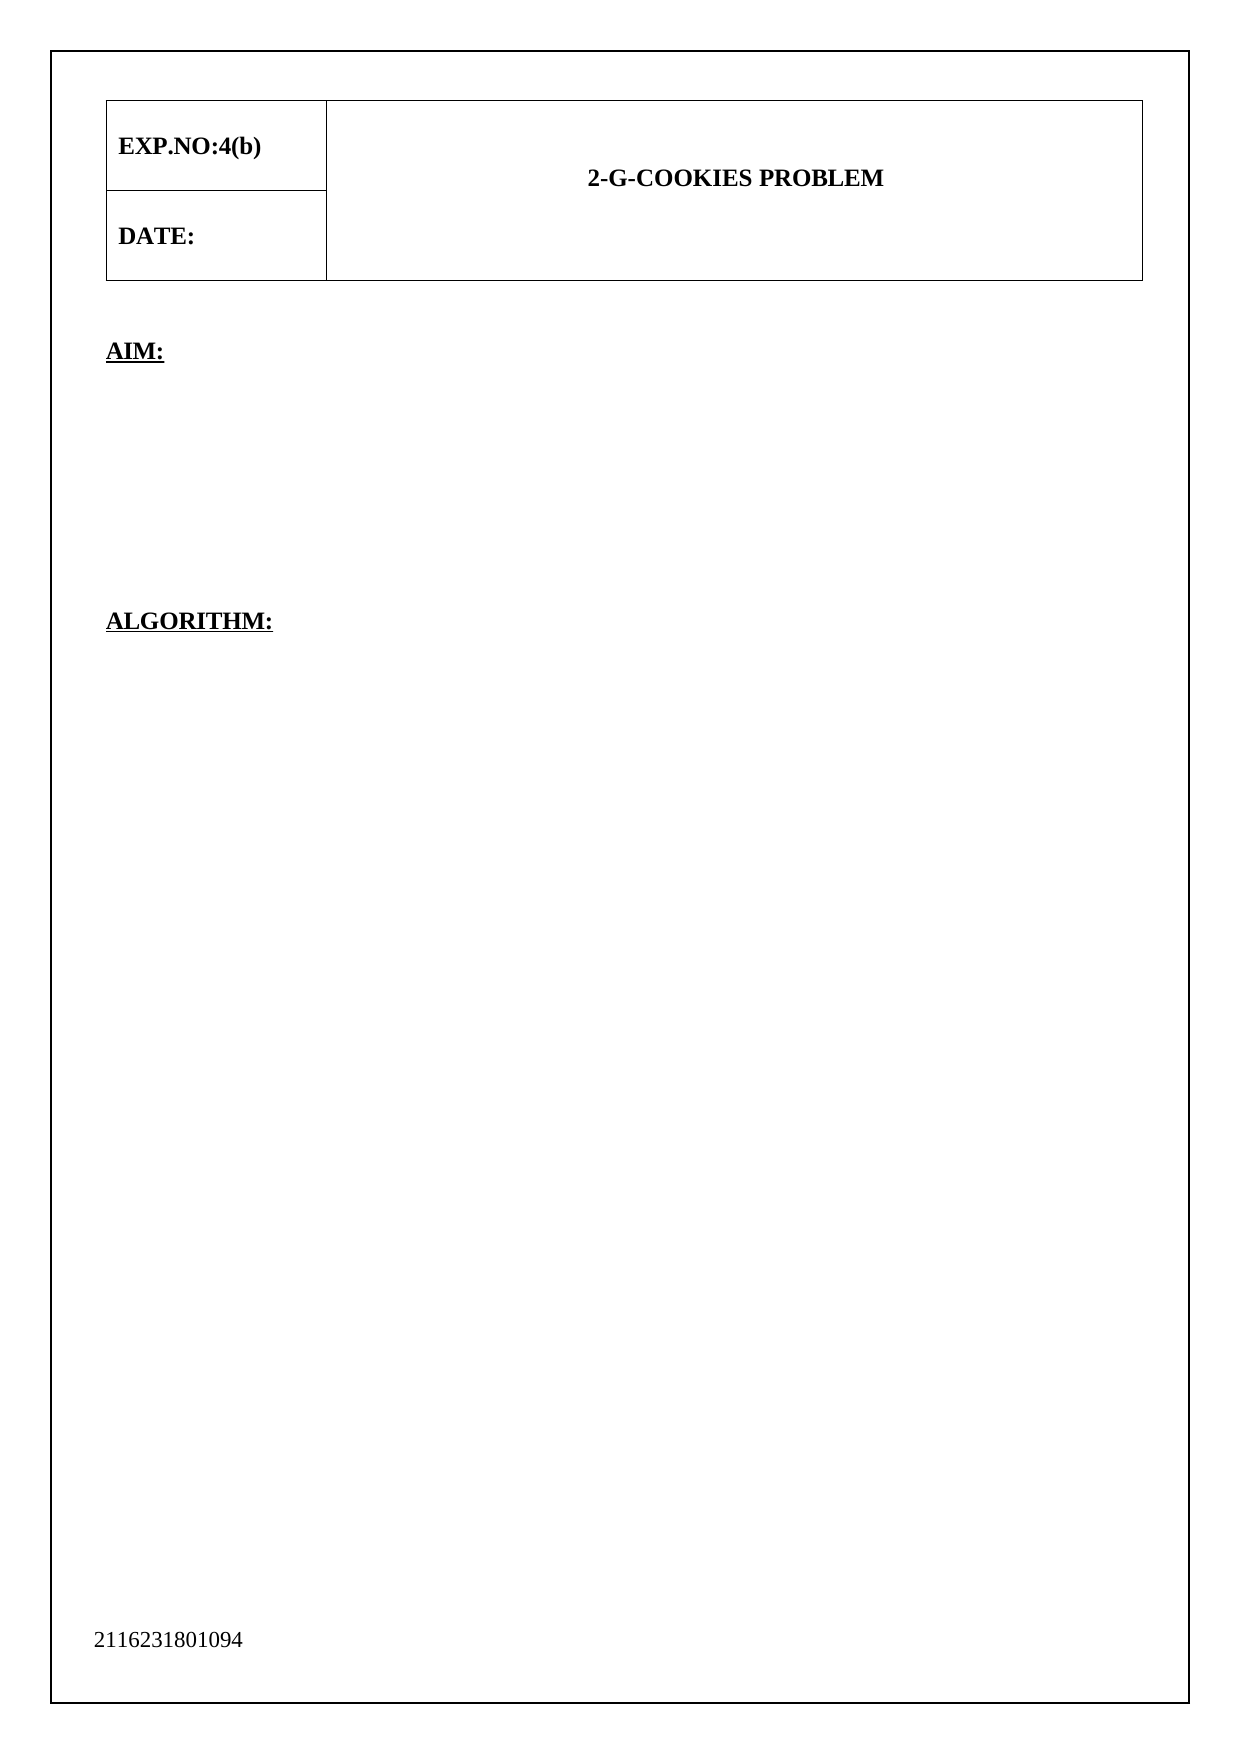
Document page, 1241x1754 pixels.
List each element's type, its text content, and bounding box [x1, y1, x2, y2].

table_header 2-G-COOKIES PROBLEM [327, 101, 1142, 280]
text ALGORITHM: [106, 606, 1155, 634]
text AIM: [106, 336, 1155, 365]
table_cell DATE: [107, 191, 326, 280]
table_header EXP.NO:4(b) [107, 101, 326, 190]
